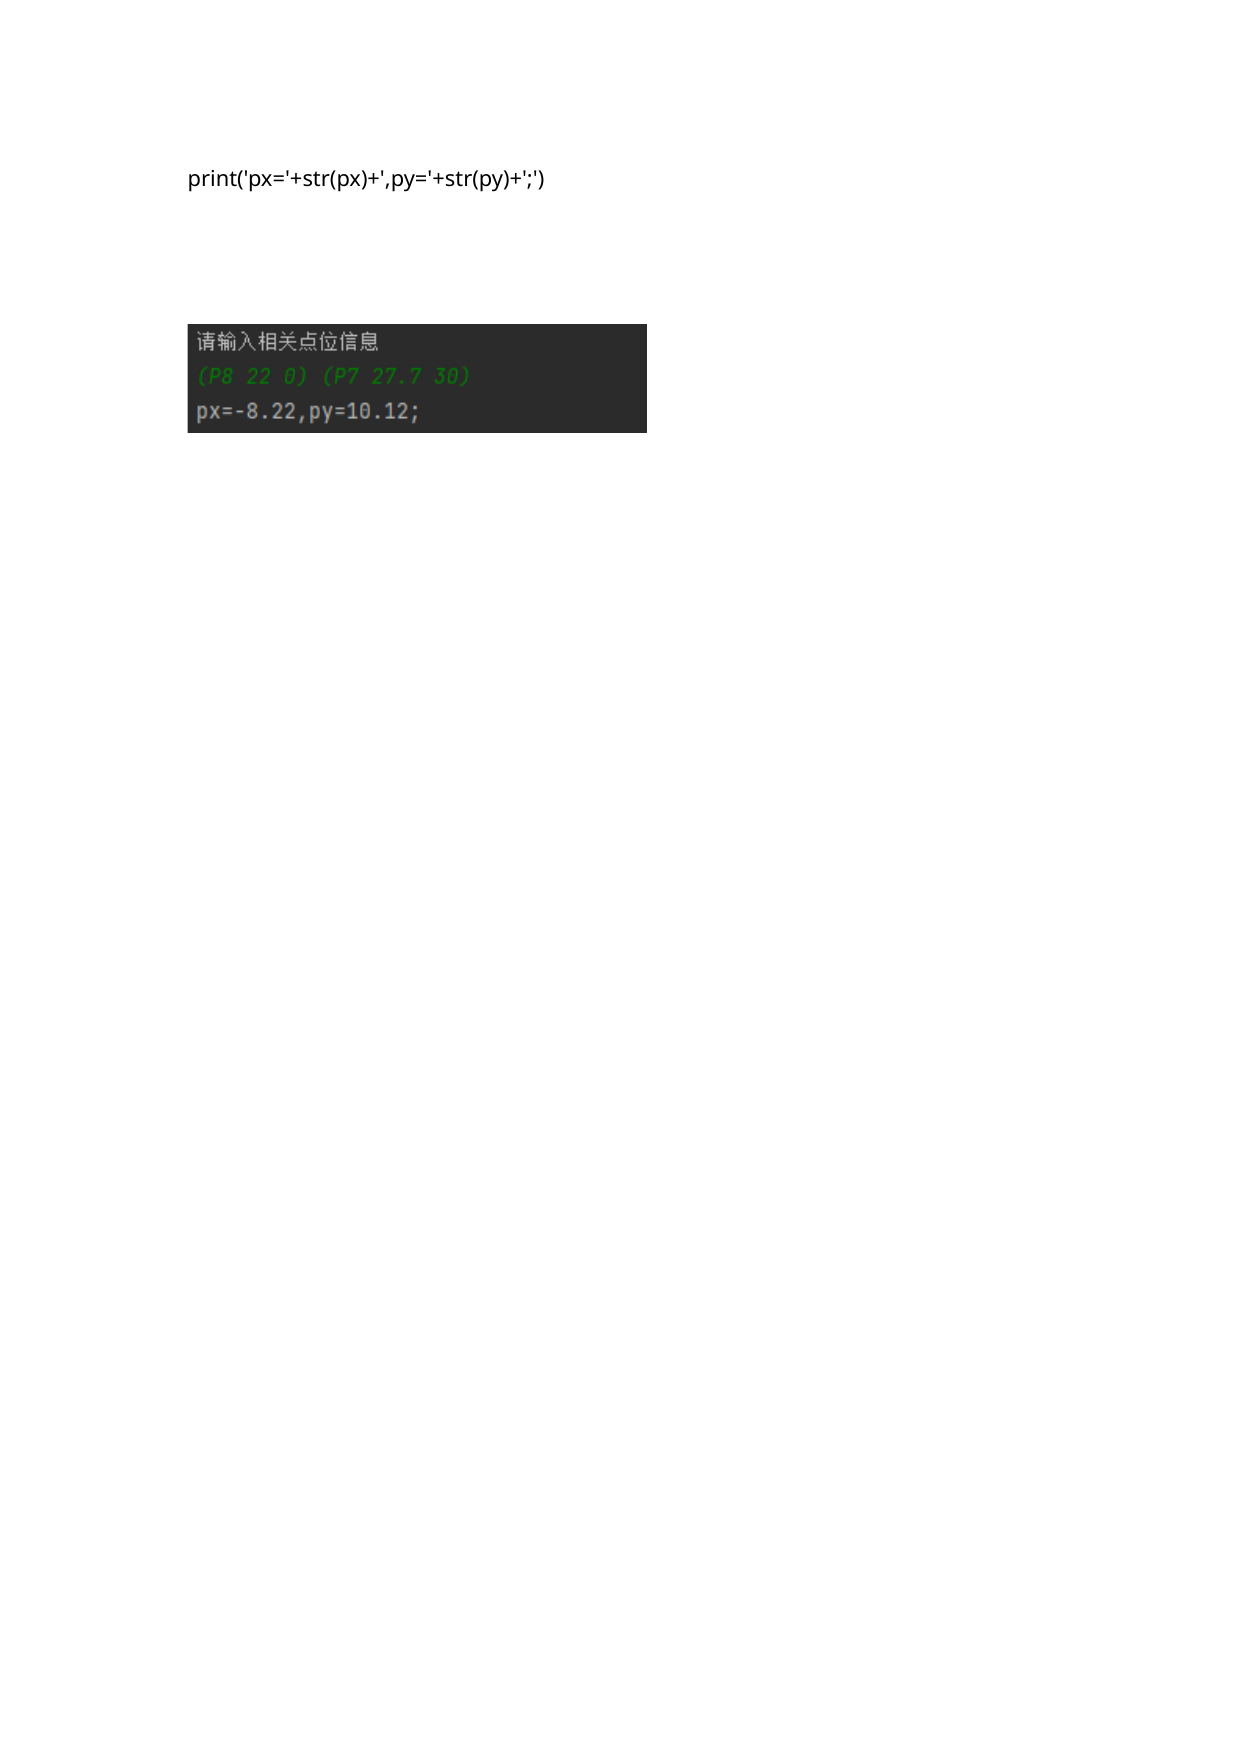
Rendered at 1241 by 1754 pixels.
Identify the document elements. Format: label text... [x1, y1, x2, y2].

picture [187, 324, 647, 433]
text print('px='+str(px)+',py='+str(py)+';') [187, 162, 1053, 194]
